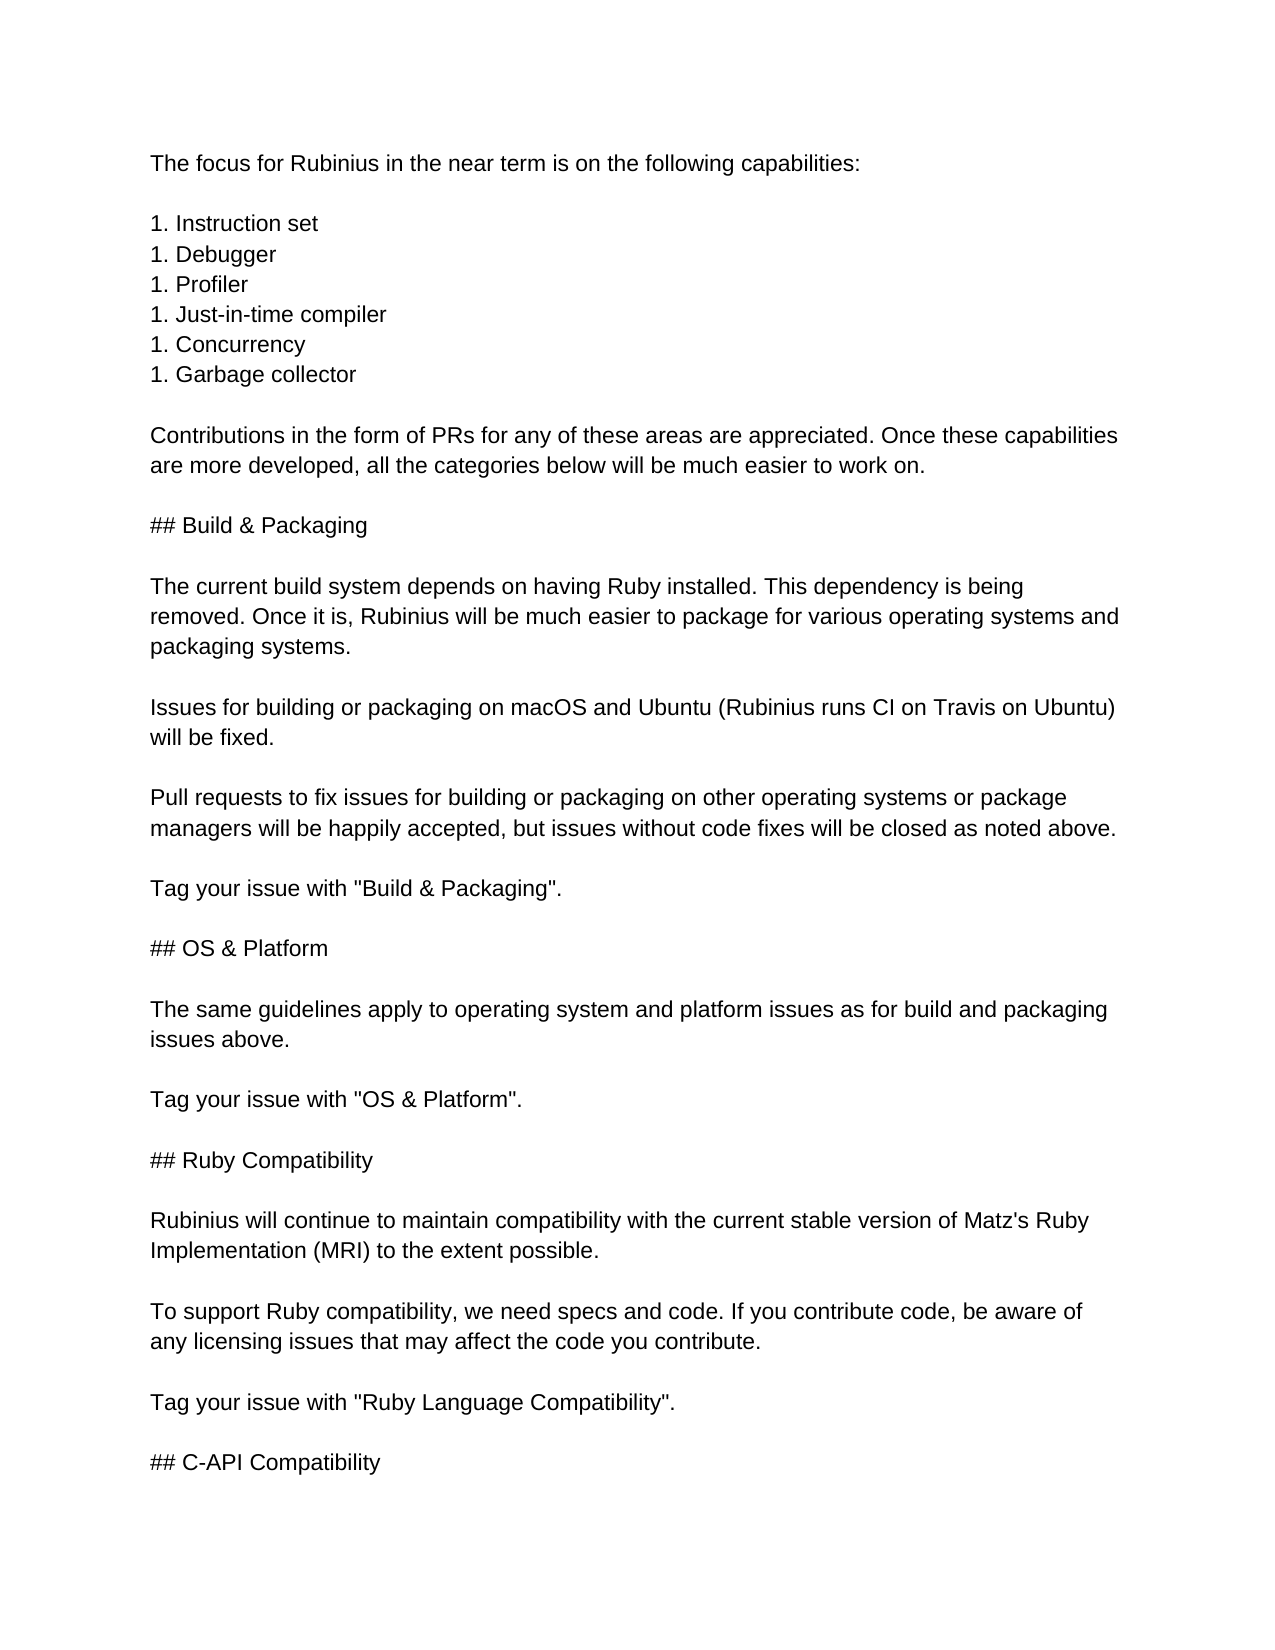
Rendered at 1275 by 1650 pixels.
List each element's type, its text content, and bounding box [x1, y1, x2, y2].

text 1. Profiler [150, 271, 1125, 297]
text ## Ruby Compatibility [150, 1147, 1125, 1173]
text To support Ruby compatibility, we need specs and code. If you contribute code, be aware of any licensing issues that may affect the code you contribute. [150, 1298, 1125, 1354]
text 1. Just-in-time compiler [150, 301, 1125, 327]
text 1. Concurrency [150, 331, 1125, 358]
text Contributions in the form of PRs for any of these areas are appreciated. Once these capabilities are more developed, all the categories below will be much easier to work on. [150, 422, 1125, 478]
text Tag your issue with "Ruby Language Compatibility". [150, 1388, 1125, 1415]
text ## OS & Platform [150, 935, 1125, 962]
text Issues for building or packaging on macOS and Ubuntu (Rubinius runs CI on Travis on Ubuntu) will be fixed. [150, 694, 1125, 750]
text The focus for Rubinius in the near term is on the following capabilities: [150, 150, 1125, 176]
text 1. Debugger [150, 241, 1125, 267]
text ## Build & Packaging [150, 512, 1125, 539]
text Pull requests to fix issues for building or packaging on other operating systems or package managers will be happily accepted, but issues without code fixes will be closed as noted above. [150, 784, 1125, 841]
text The current build system depends on having Ruby installed. This dependency is being removed. Once it is, Rubinius will be much easier to package for various operating systems and packaging systems. [150, 573, 1125, 660]
text Tag your issue with "OS & Platform". [150, 1086, 1125, 1113]
text Tag your issue with "Build & Packaging". [150, 875, 1125, 901]
text The same guidelines apply to operating system and platform issues as for build and packaging issues above. [150, 996, 1125, 1052]
text 1. Garbage collector [150, 361, 1125, 388]
text ## C-API Compatibility [150, 1449, 1125, 1475]
text Rubinius will continue to maintain compatibility with the current stable version of Matz's Ruby Implementation (MRI) to the extent possible. [150, 1207, 1125, 1264]
text 1. Instruction set [150, 210, 1125, 237]
